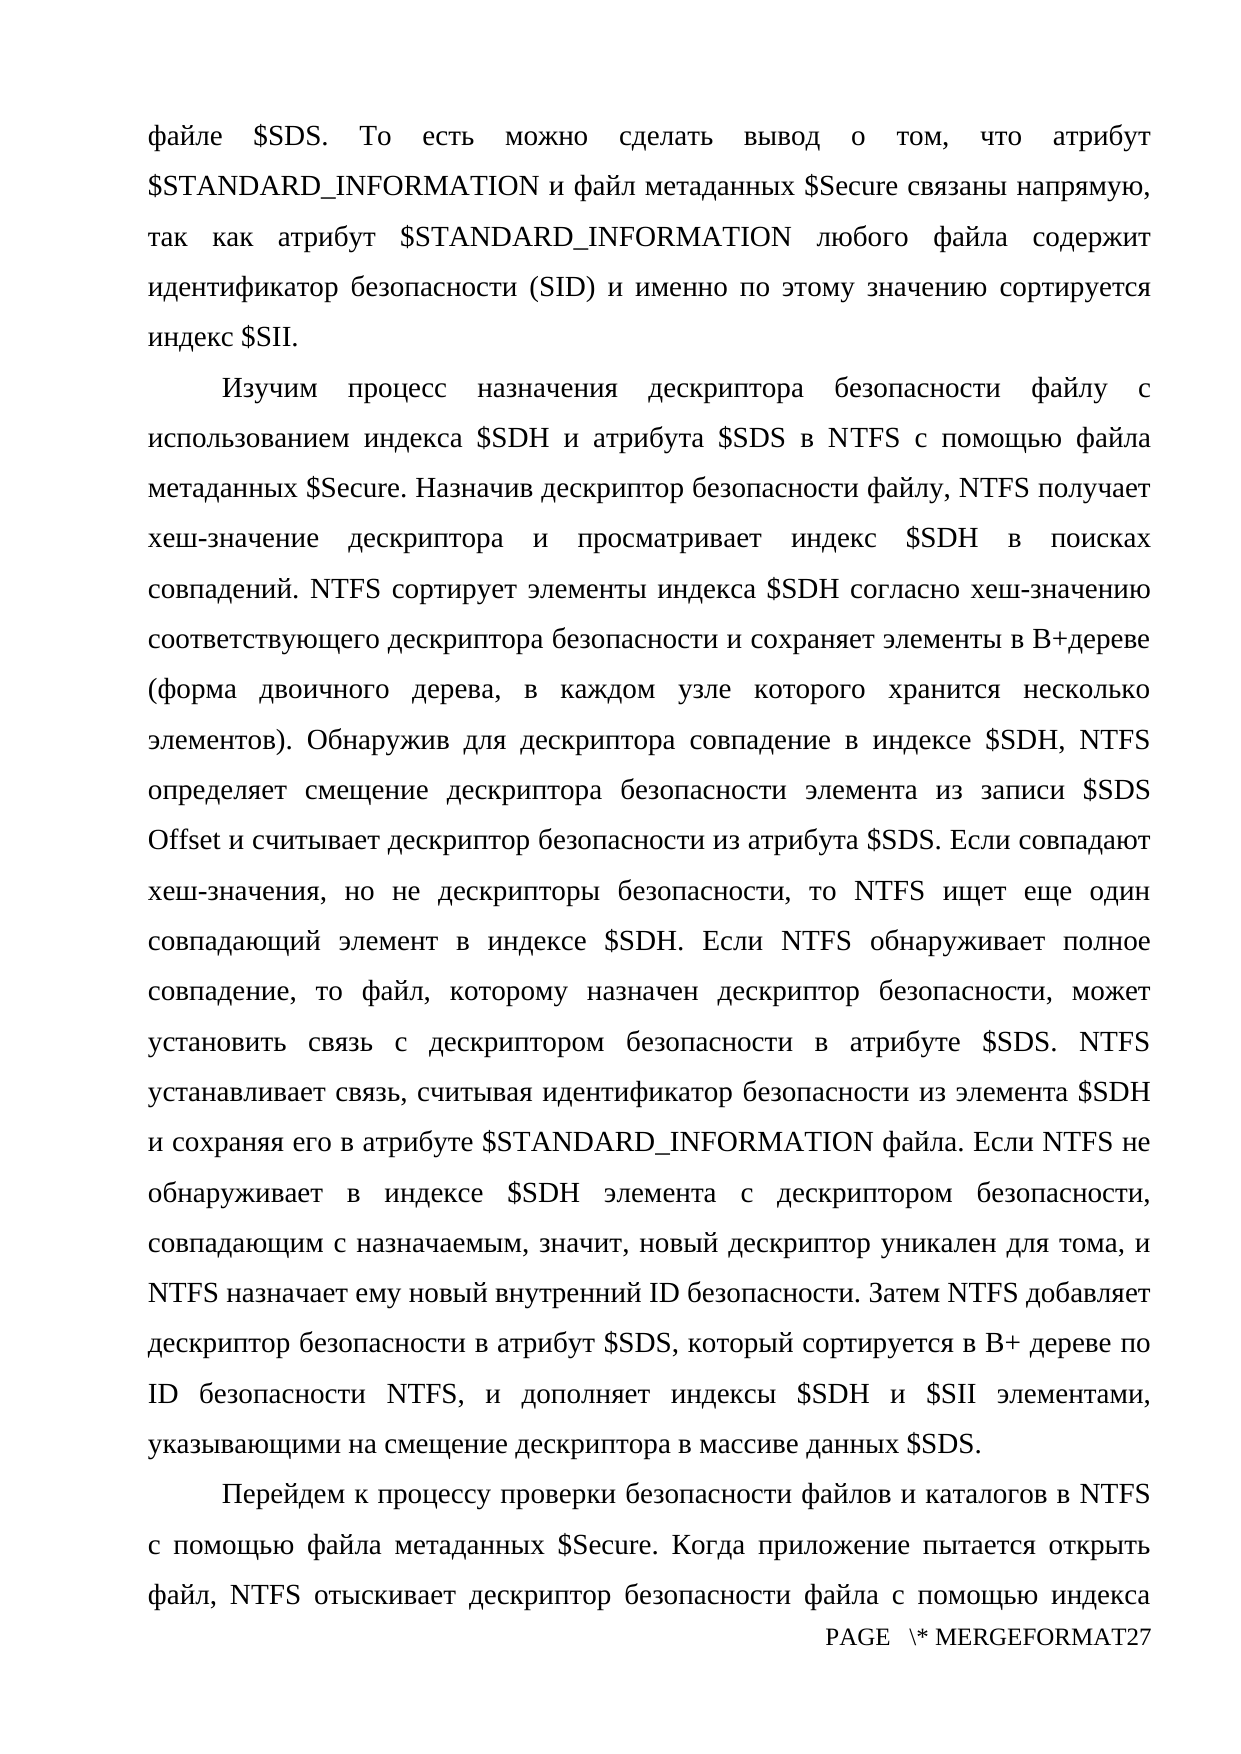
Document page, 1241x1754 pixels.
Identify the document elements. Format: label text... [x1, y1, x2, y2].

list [148, 1477, 1152, 1611]
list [148, 118, 1152, 353]
list Изучим процесс назначения дескриптора безопасности файлу с использованием индекса $SDH и атрибута $SDS в NTFS с помощью файла метаданных $Secure. Назначив дескриптор безопасности файлу, NTFS получает хеш-значение дескриптора и просматривает индекс $SDH в поисках совпадений. NTFS сортирует элементы индекса $SDH согласно хеш-значению соответствующего дескриптора безопасности и сохраняет элементы в B+дереве (форма двоичного дерева, в каждом узле которого хранится несколько элементов). Обнаружив для дескриптора совпадение в индексе $SDH, NTFS определяет смещение дескриптора безопасности элемента из записи $SDS Offset и считывает дескриптор безопасности из атрибута $SDS. Если совпадают хеш-значения, но не дескрипторы безопасности, то NTFS ищет еще один совпадающий элемент в индексе $SDH. Если NTFS обнаруживает полное совпадение, то файл, которому назначен дескриптор безопасности, может установить связь с дескриптором безопасности в атрибуте $SDS. NTFS устанавливает связь, считывая идентификатор безопасности из элемента $SDH и сохраняя его в атрибуте $STANDARD_INFORMATION файла. Если NTFS не обнаруживает в индексе $SDH элемента с дескриптором безопасности, совпадающим с назначаемым, значит, новый дескриптор уникален для тома, и NTFS назначает ему новый внутренний ID безопасности. Затем NTFS добавляет дескриптор безопасности в атрибут $SDS, который сортируется в B+ дереве по ID безопасности NTFS, и дополняет индексы $SDH и $SII элементами, указывающими на смещение дескриптора в массиве данных $SDS. [148, 370, 1152, 1460]
